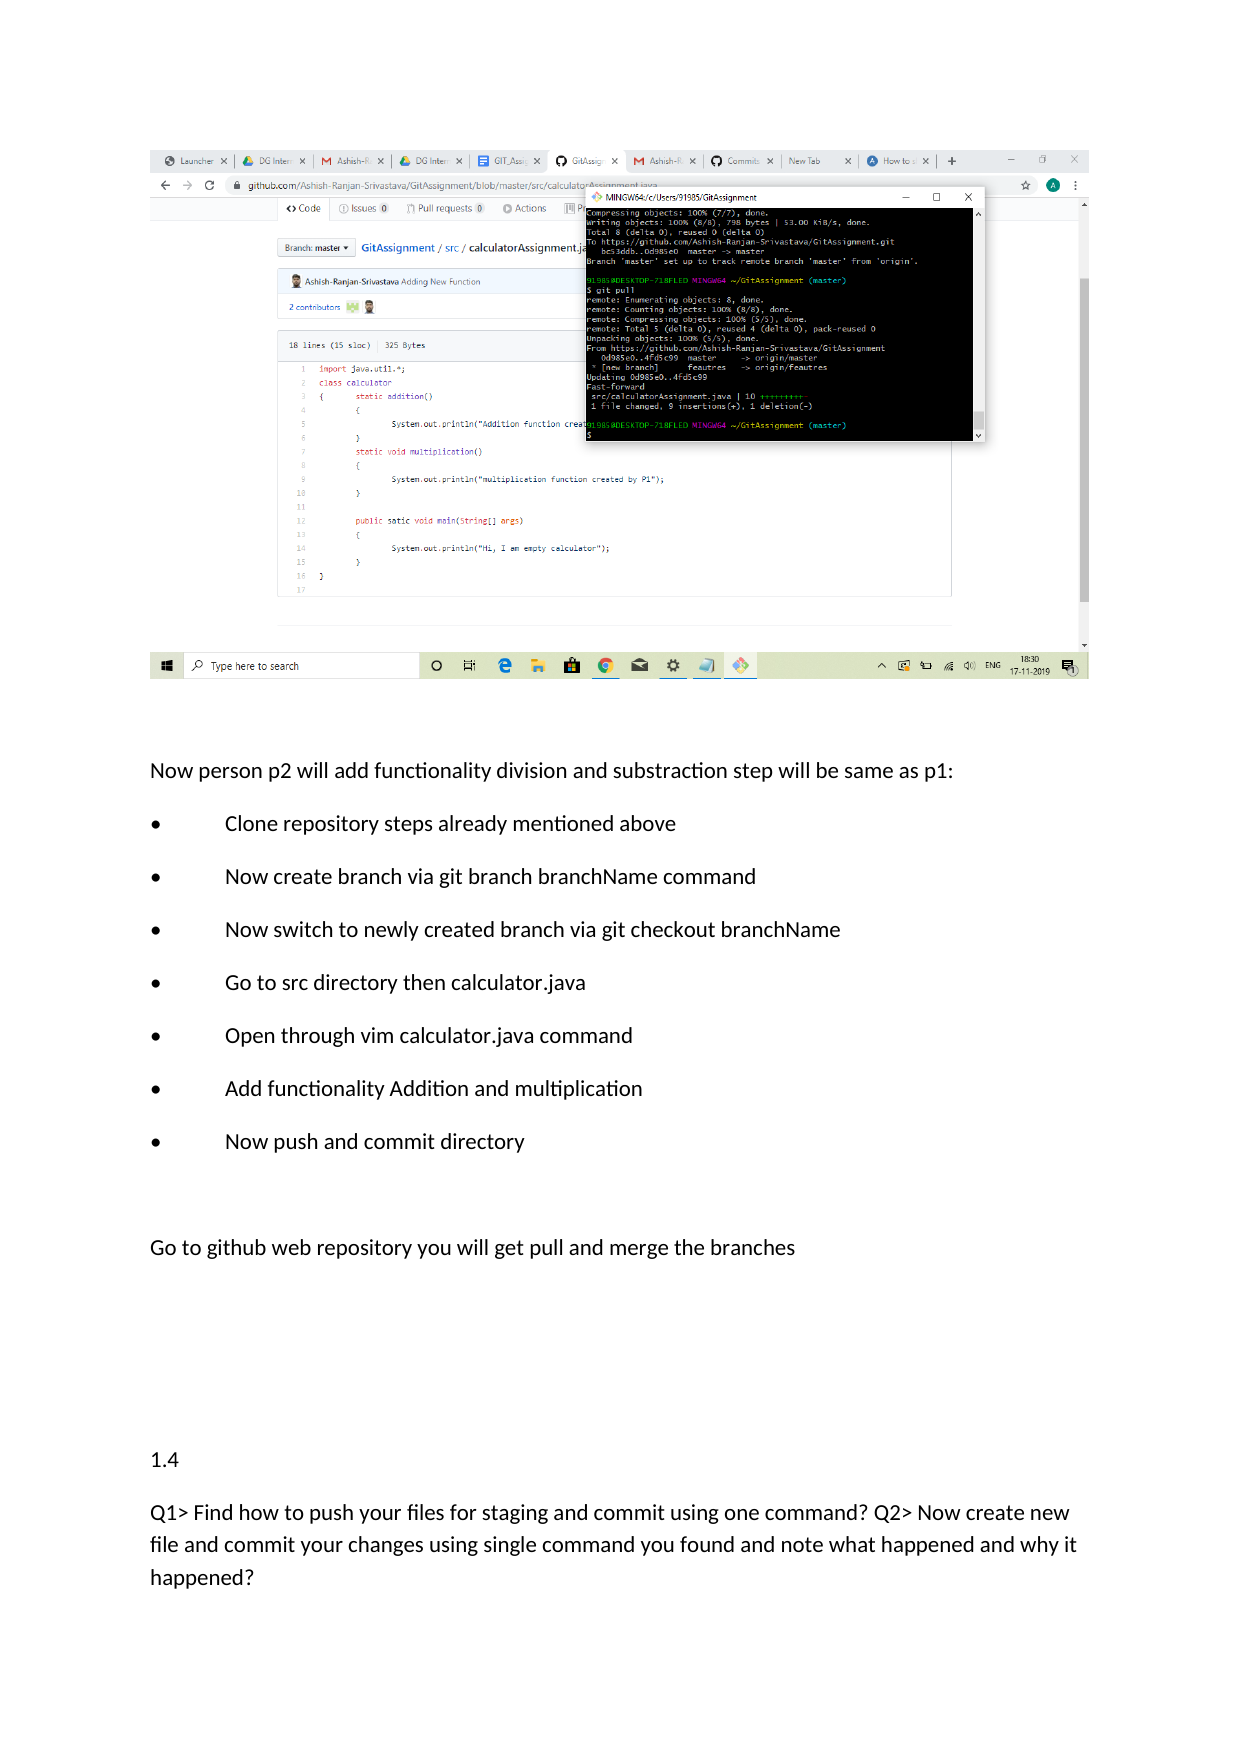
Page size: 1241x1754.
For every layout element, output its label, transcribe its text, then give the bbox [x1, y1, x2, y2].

text Now person p2 will add functionality division and substraction step will be same as p1: [150, 756, 1090, 784]
text • Now push and commit directory [150, 1127, 1090, 1155]
text Go to github web repository you will get pull and merge the branches [150, 1233, 1090, 1261]
text • Now create branch via git branch branchName command [150, 862, 1090, 890]
text Q1> Find how to push your files for staging and commit using one command? Q2> Now create new file and commit your changes using single command you found and note what happened and why it happened? [150, 1498, 1090, 1591]
text • Clone repository steps already mentioned above [150, 809, 1090, 837]
text 1.4 [150, 1445, 1090, 1473]
text • Now switch to newly created branch via git checkout branchName [150, 915, 1090, 943]
text • Open through vim calculator.java command [150, 1021, 1090, 1049]
text • Go to src directory then calculator.java [150, 968, 1090, 996]
picture [150, 150, 1089, 679]
text • Add functionality Addition and multiplication [150, 1074, 1090, 1102]
